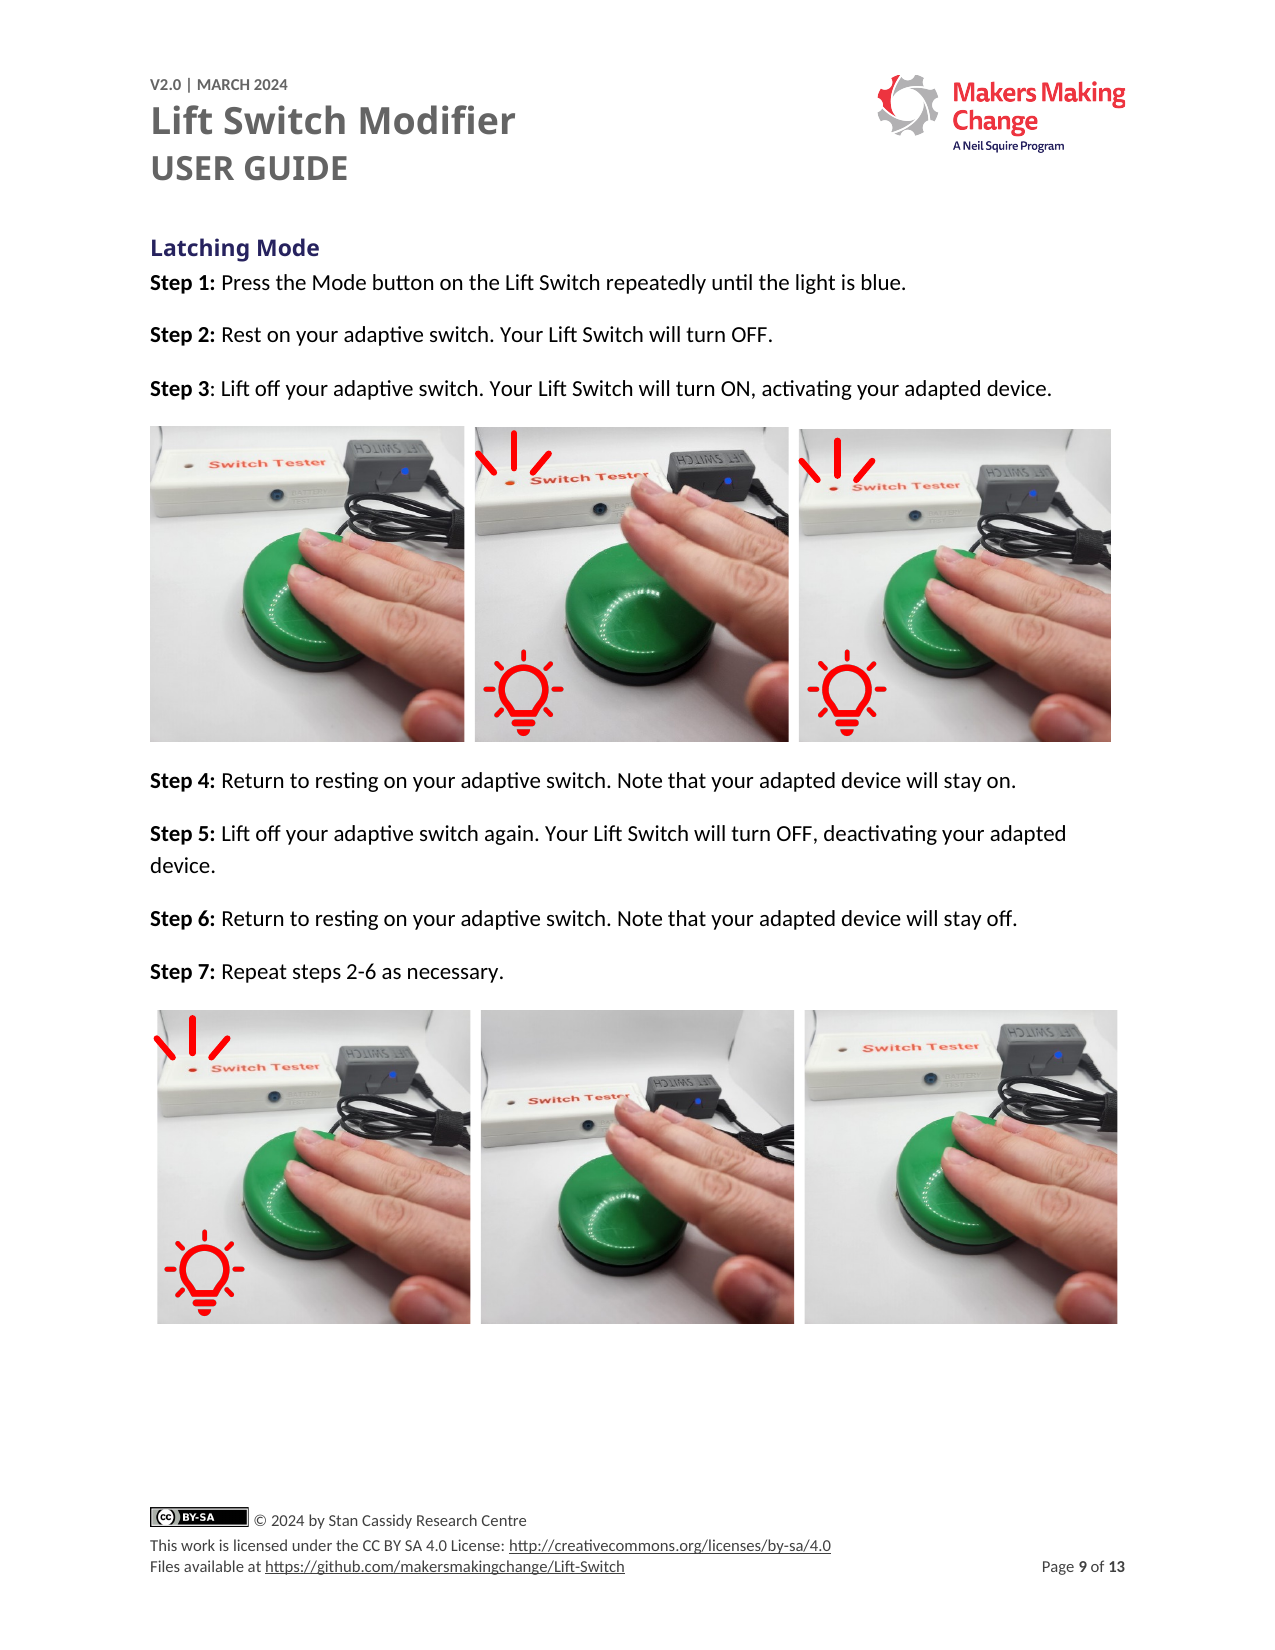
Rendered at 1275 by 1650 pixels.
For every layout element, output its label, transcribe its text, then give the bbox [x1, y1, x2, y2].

text Step 4: Return to resting on your adaptive switch. Note that your adapted device will stay on. [150, 766, 1125, 794]
text Step 1: Press the Mode button on the Lift Switch repeatedly until the light is blue. [150, 268, 1125, 296]
subtitle Latching Mode [150, 232, 1125, 263]
picture [798, 429, 1111, 742]
picture [474, 427, 789, 742]
text Step 5: Lift off your adaptive switch again. Your Lift Switch will turn OFF, deactivating your adapted device. [150, 819, 1125, 879]
picture [150, 1507, 249, 1527]
picture [804, 1010, 1118, 1324]
picture [157, 1010, 471, 1324]
text Step 3: Lift off your adaptive switch. Your Lift Switch will turn ON, activating your adapted device. [150, 374, 1125, 402]
text Step 6: Return to resting on your adaptive switch. Note that your adapted device will stay off. [150, 904, 1125, 932]
picture [877, 75, 1125, 153]
text Step 2: Rest on your adaptive switch. Your Lift Switch will turn OFF. [150, 321, 1125, 349]
picture [480, 1010, 795, 1324]
text Step 7: Repeat steps 2-6 as necessary. [150, 957, 1125, 985]
picture [150, 426, 465, 742]
